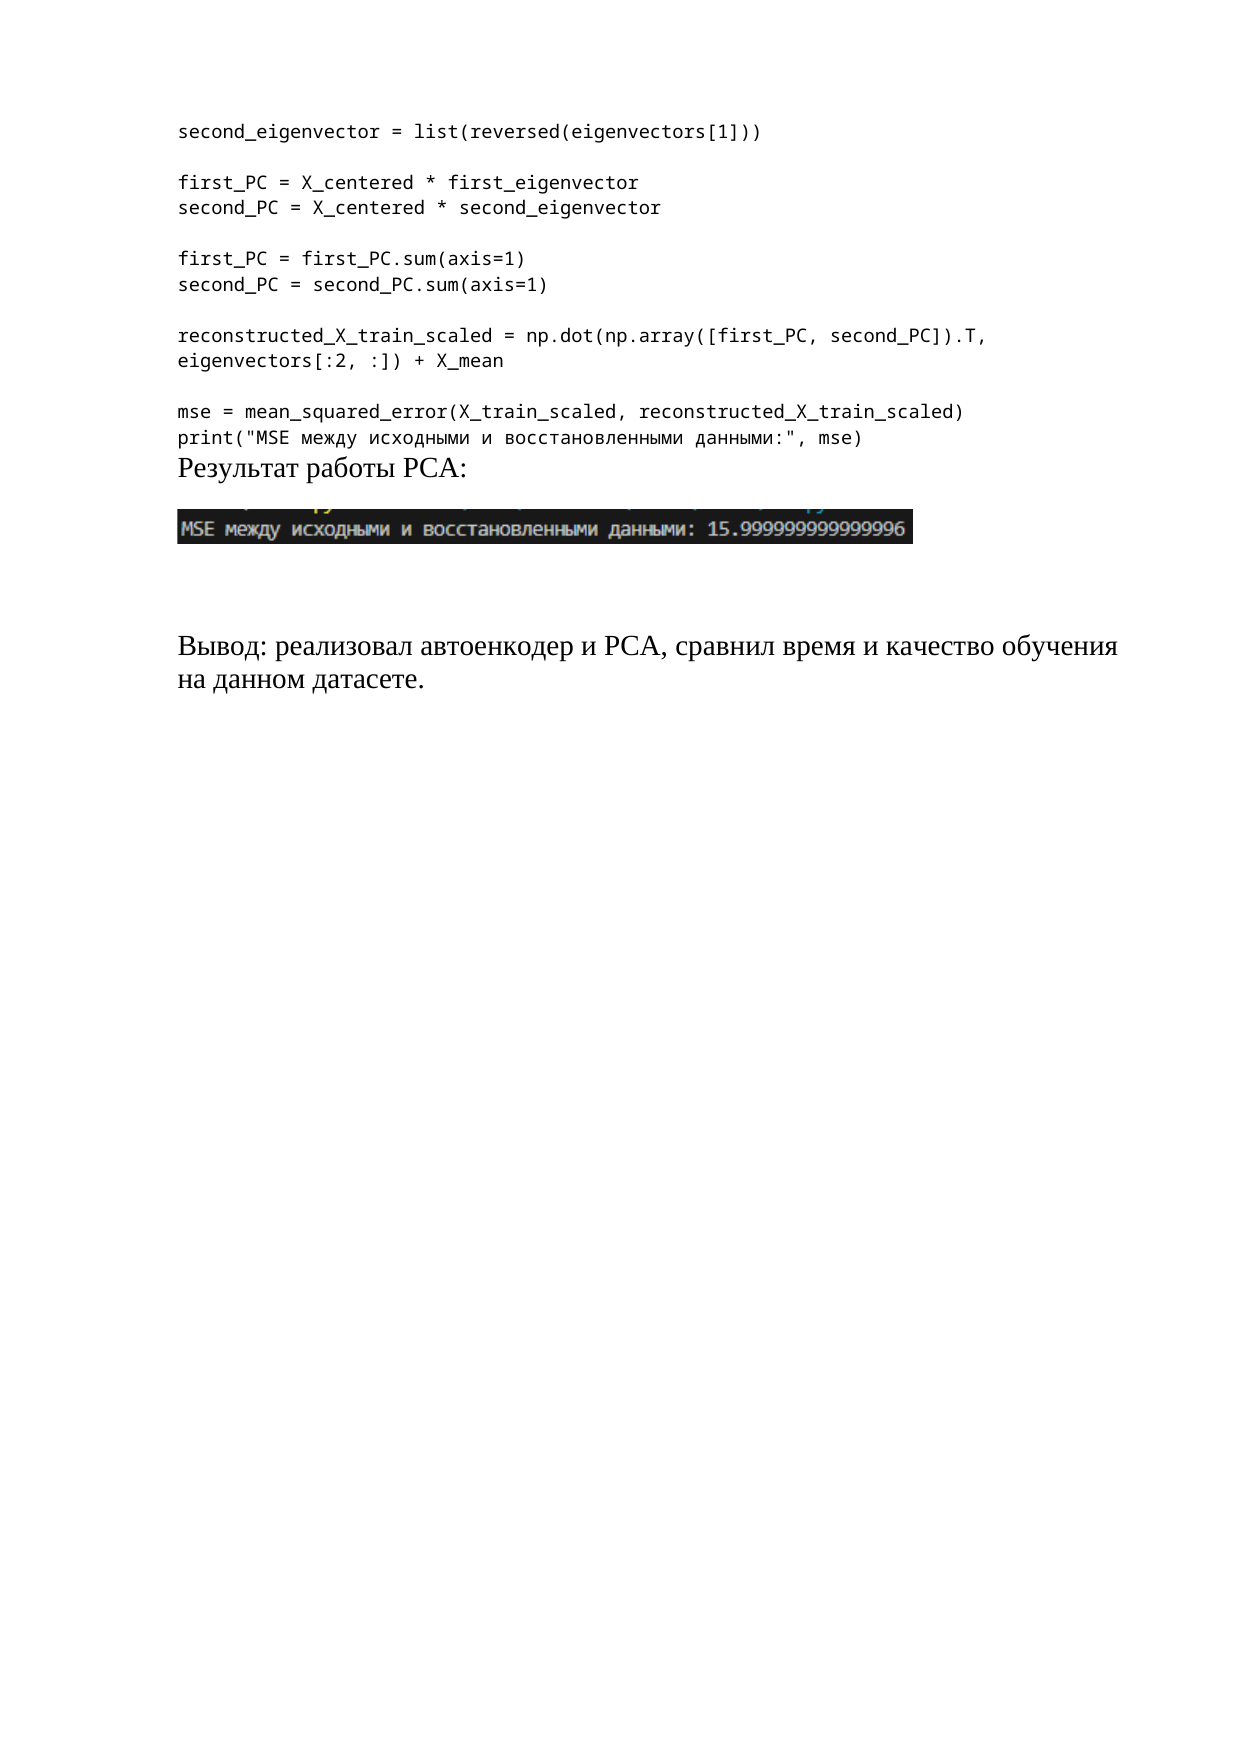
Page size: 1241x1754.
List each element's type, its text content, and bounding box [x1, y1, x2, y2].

text first_PC = X_centered * first_eigenvector [177, 169, 1152, 195]
text first_PC = first_PC.sum(axis=1) [177, 246, 1152, 271]
text mse = mean_squared_error(X_train_scaled, reconstructed_X_train_scaled) [177, 399, 1152, 424]
text reconstructed_X_train_scaled = np.dot(np.array([first_PC, second_PC]).T, eigenvectors[:2, :]) + X_mean [177, 322, 1152, 373]
text print("MSE между исходными и восстановленными данными:", mse) [177, 424, 1152, 450]
text second_eigenvector = list(reversed(eigenvectors[1])) [177, 118, 1152, 144]
text second_PC = second_PC.sum(axis=1) [177, 271, 1152, 297]
text Вывод: реализовал автоенкодер и РСА, сравнил время и качество обучения на данном датасете. [177, 628, 1152, 695]
text second_PC = X_centered * second_eigenvector [177, 195, 1152, 220]
picture [177, 509, 913, 544]
text Результат работы РСА: [177, 450, 1152, 483]
